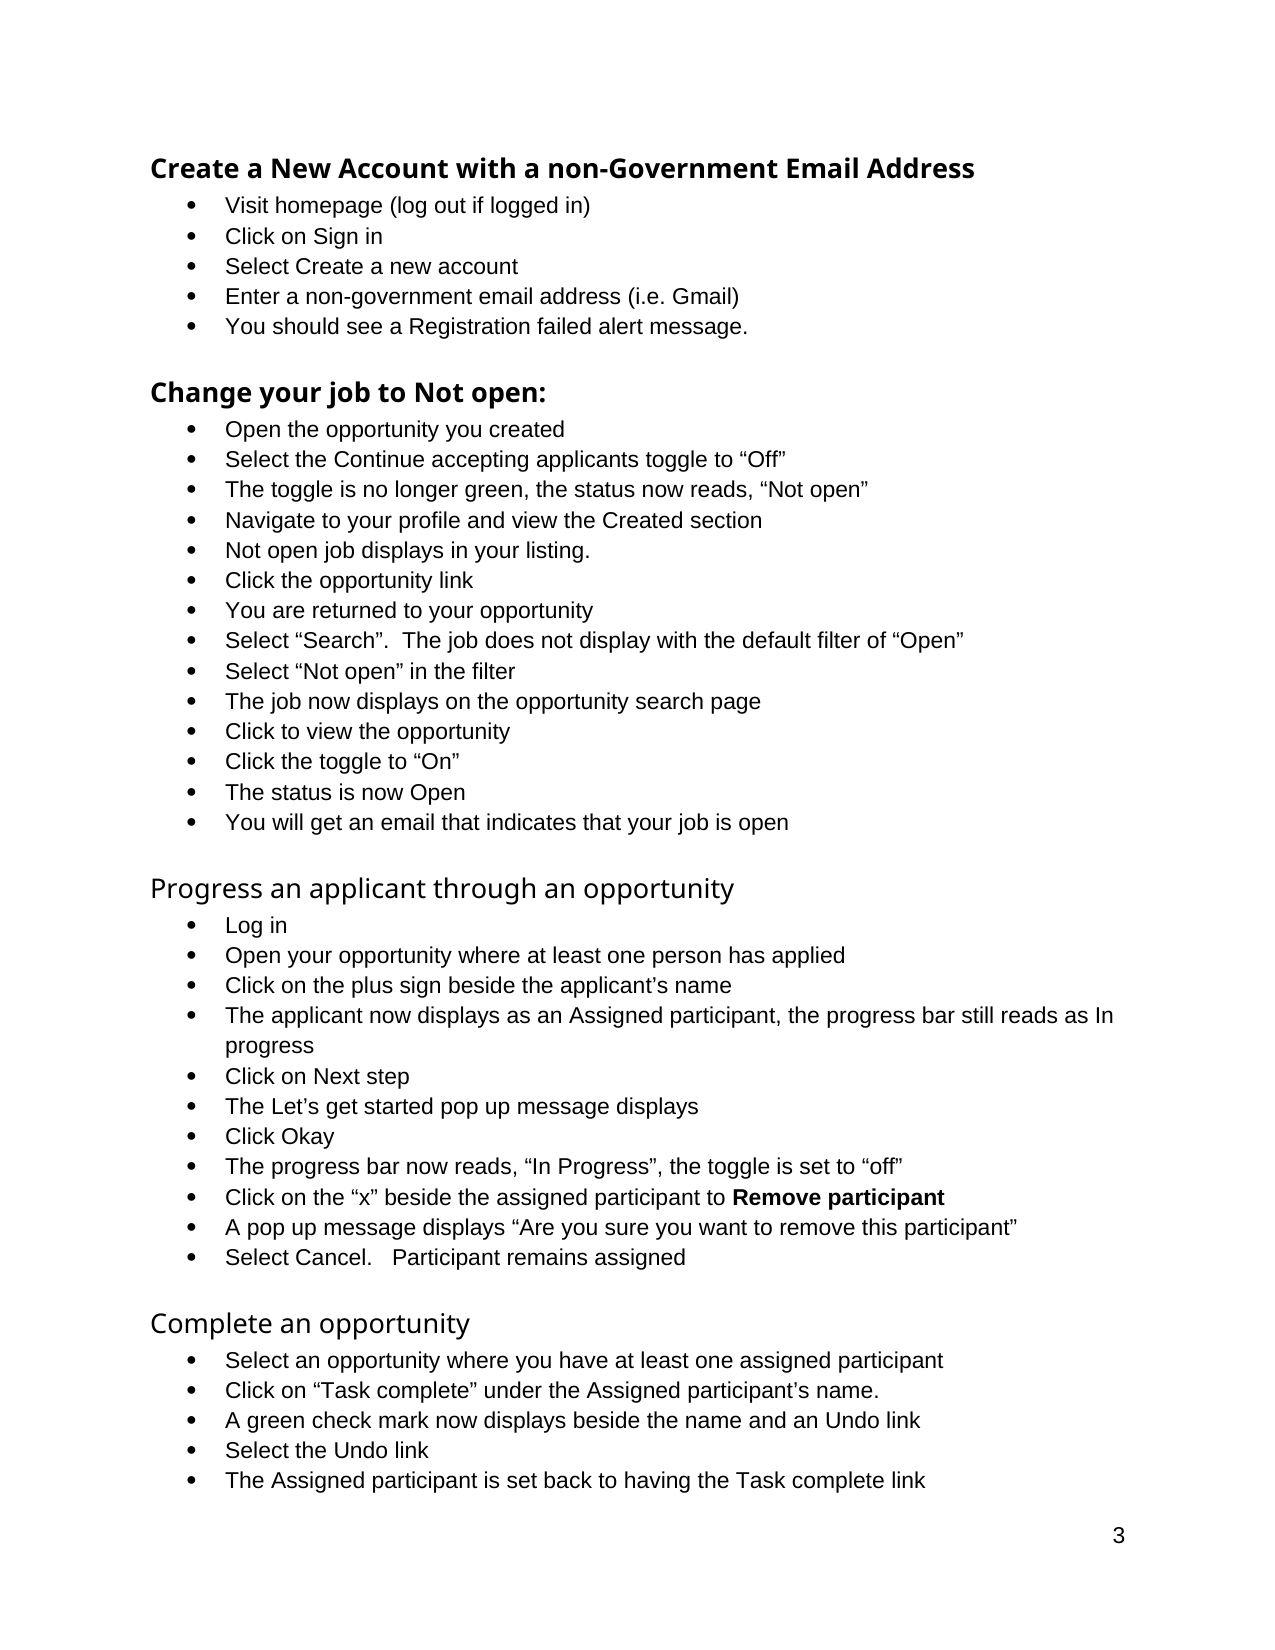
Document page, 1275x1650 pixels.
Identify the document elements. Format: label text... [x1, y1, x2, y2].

list A pop up message displays “Are you sure you want to remove this participant” [187, 1214, 1125, 1240]
text Complete an opportunity [150, 1304, 1125, 1341]
list Click the toggle to “On” [187, 748, 1125, 775]
list Log in [187, 912, 1125, 938]
list The status is now Open [187, 778, 1125, 805]
list Click on Next step [187, 1063, 1125, 1089]
list Click on Sign in [187, 223, 1125, 249]
text Progress an applicant through an opportunity [150, 869, 1125, 906]
list Click to view the opportunity [187, 718, 1125, 744]
list Open your opportunity where at least one person has applied [187, 942, 1125, 968]
list Navigate to your profile and view the Created section [187, 507, 1125, 533]
list Select the Continue accepting applicants toggle to “Off” [187, 446, 1125, 473]
list Enter a non-government email address (i.e. Gmail) [187, 283, 1125, 309]
list You should see a Registration failed alert message. [187, 313, 1125, 339]
list Select “Search”. The job does not display with the default filter of “Open” [187, 627, 1125, 654]
list Click on “Task complete” under the Assigned participant’s name. [187, 1377, 1125, 1403]
list Click on the “x” beside the assigned participant to Remove participant [187, 1183, 1125, 1210]
list You are returned to your opportunity [187, 597, 1125, 624]
list The toggle is no longer green, the status now reads, “Not open” [187, 476, 1125, 503]
text Change your job to Not open: [150, 374, 1125, 411]
list The job now displays on the opportunity search page [187, 688, 1125, 714]
list Visit homepage (log out if logged in) [187, 192, 1125, 219]
list The progress bar now reads, “In Progress”, the toggle is set to “off” [187, 1153, 1125, 1179]
list Select an opportunity where you have at least one assigned participant [187, 1347, 1125, 1373]
list Open the opportunity you created [187, 416, 1125, 442]
list The applicant now displays as an Assigned participant, the progress bar still reads as In progress [187, 1002, 1125, 1059]
list Click the opportunity link [187, 567, 1125, 593]
list A green check mark now displays beside the name and an Undo link [187, 1407, 1125, 1433]
list You will get an email that indicates that your job is open [187, 809, 1125, 835]
list Click on the plus sign beside the applicant’s name [187, 972, 1125, 998]
list Select “Not open” in the filter [187, 658, 1125, 684]
list Select the Undo link [187, 1437, 1125, 1464]
subtitle Create a New Account with a non-Government Email Address [150, 150, 1125, 187]
list Click Okay [187, 1123, 1125, 1149]
list The Let’s get started pop up message displays [187, 1093, 1125, 1119]
list Select Create a new account [187, 253, 1125, 279]
list Not open job displays in your listing. [187, 537, 1125, 563]
list The Assigned participant is set back to having the Task complete link [187, 1467, 1125, 1494]
list Select Cancel. Participant remains assigned [187, 1244, 1125, 1270]
